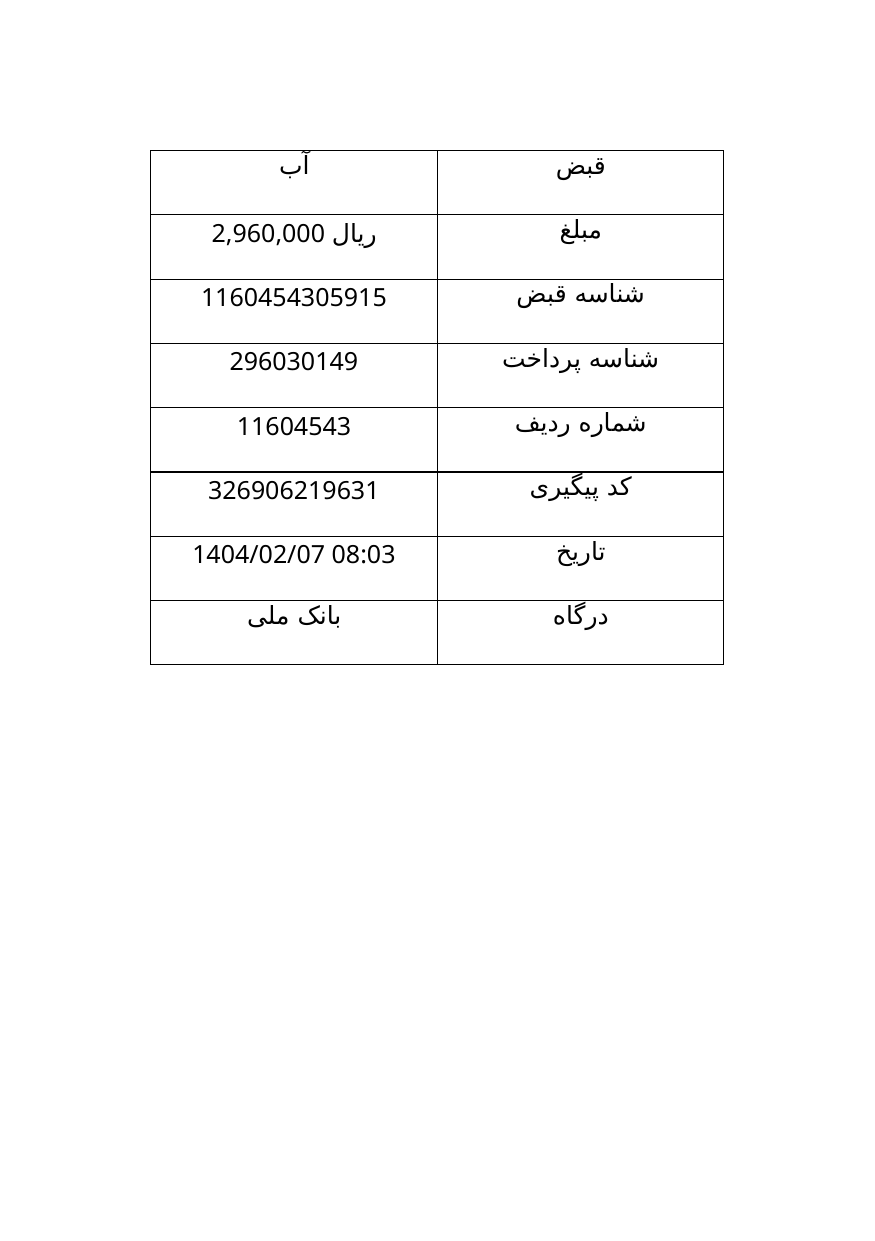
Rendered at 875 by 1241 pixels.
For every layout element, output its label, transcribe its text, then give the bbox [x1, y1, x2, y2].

table_cell 1160454305915 [151, 280, 437, 343]
table_cell شناسه قبض [438, 280, 723, 343]
table_cell کد پیگیری [438, 473, 723, 536]
table_cell بانک ملی [151, 601, 437, 664]
table_cell مبلغ [438, 215, 723, 278]
table_header آب [151, 151, 437, 214]
table_cell 326906219631 [151, 473, 437, 536]
table_cell 296030149 [151, 344, 437, 407]
table_cell 1404/02/07 08:03 [151, 537, 437, 600]
table_cell 2,960,000 ریال [151, 215, 437, 278]
table_cell شماره ردیف [438, 408, 723, 471]
table_cell شناسه پرداخت [438, 344, 723, 407]
table_cell درگاه [438, 601, 723, 664]
table_cell تاریخ [438, 537, 723, 600]
table_cell 11604543 [151, 408, 437, 471]
table_header قبض [438, 151, 723, 214]
